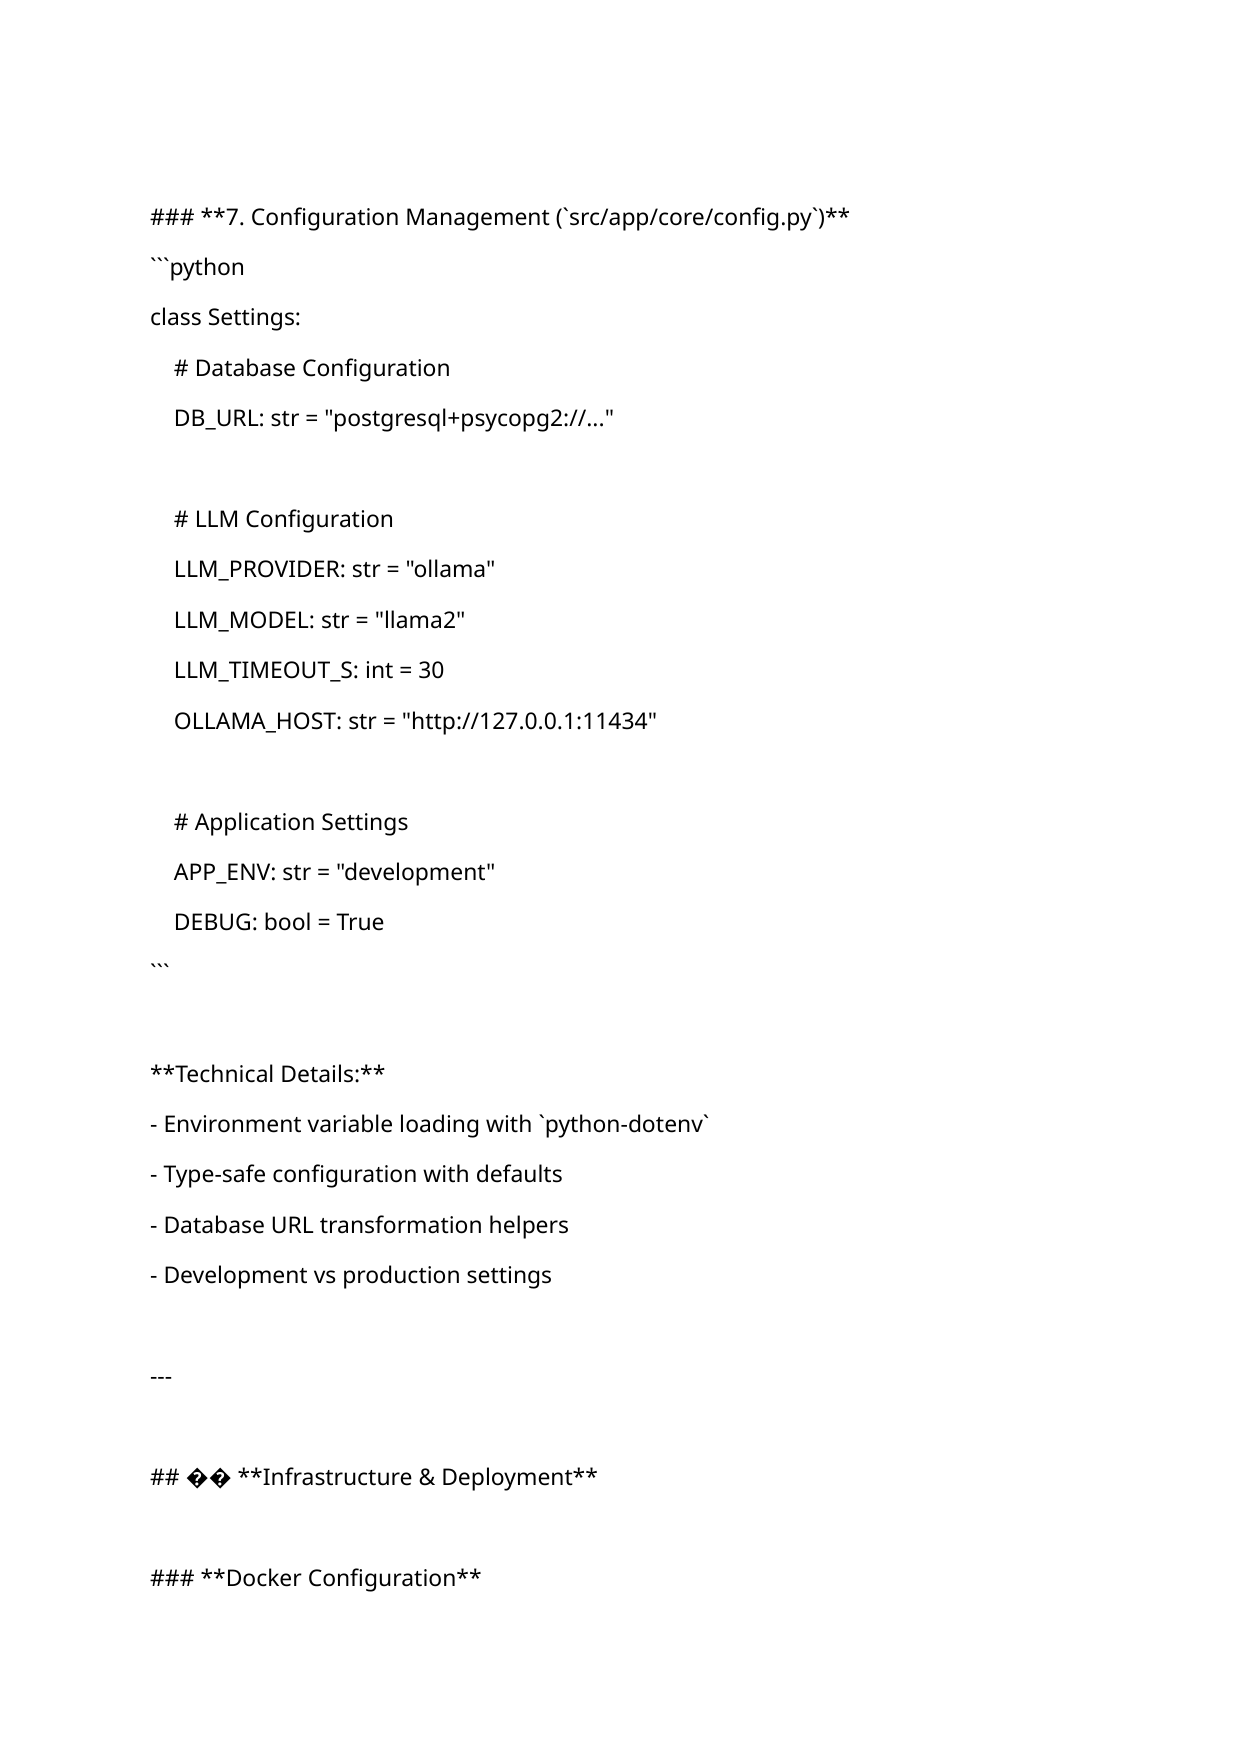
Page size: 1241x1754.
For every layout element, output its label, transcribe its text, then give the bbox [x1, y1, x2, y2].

text APP_ENV: str = "development" [150, 856, 1090, 887]
text # Database Configuration [150, 352, 1090, 383]
text OLLAMA_HOST: str = "http://127.0.0.1:11434" [150, 704, 1090, 736]
text DB_URL: str = "postgresql+psycopg2://..." [150, 402, 1090, 433]
text ### **7. Configuration Management (`src/app/core/config.py`)** [150, 200, 1090, 232]
text - Database URL transformation helpers [150, 1209, 1090, 1240]
text - Environment variable loading with `python-dotenv` [150, 1108, 1090, 1139]
text ### **Docker Configuration** [150, 1562, 1090, 1593]
text **Technical Details:** [150, 1057, 1090, 1089]
text ```python [150, 251, 1090, 282]
text LLM_TIMEOUT_S: int = 30 [150, 654, 1090, 685]
text DEBUG: bool = True [150, 906, 1090, 937]
text # LLM Configuration [150, 503, 1090, 534]
text ## �� **Infrastructure & Deployment** [150, 1461, 1090, 1492]
text LLM_PROVIDER: str = "ollama" [150, 553, 1090, 584]
text ``` [150, 957, 1090, 988]
text --- [150, 1360, 1090, 1391]
text - Type-safe configuration with defaults [150, 1158, 1090, 1189]
text - Development vs production settings [150, 1259, 1090, 1290]
text # Application Settings [150, 805, 1090, 837]
text LLM_MODEL: str = "llama2" [150, 604, 1090, 635]
text class Settings: [150, 301, 1090, 332]
